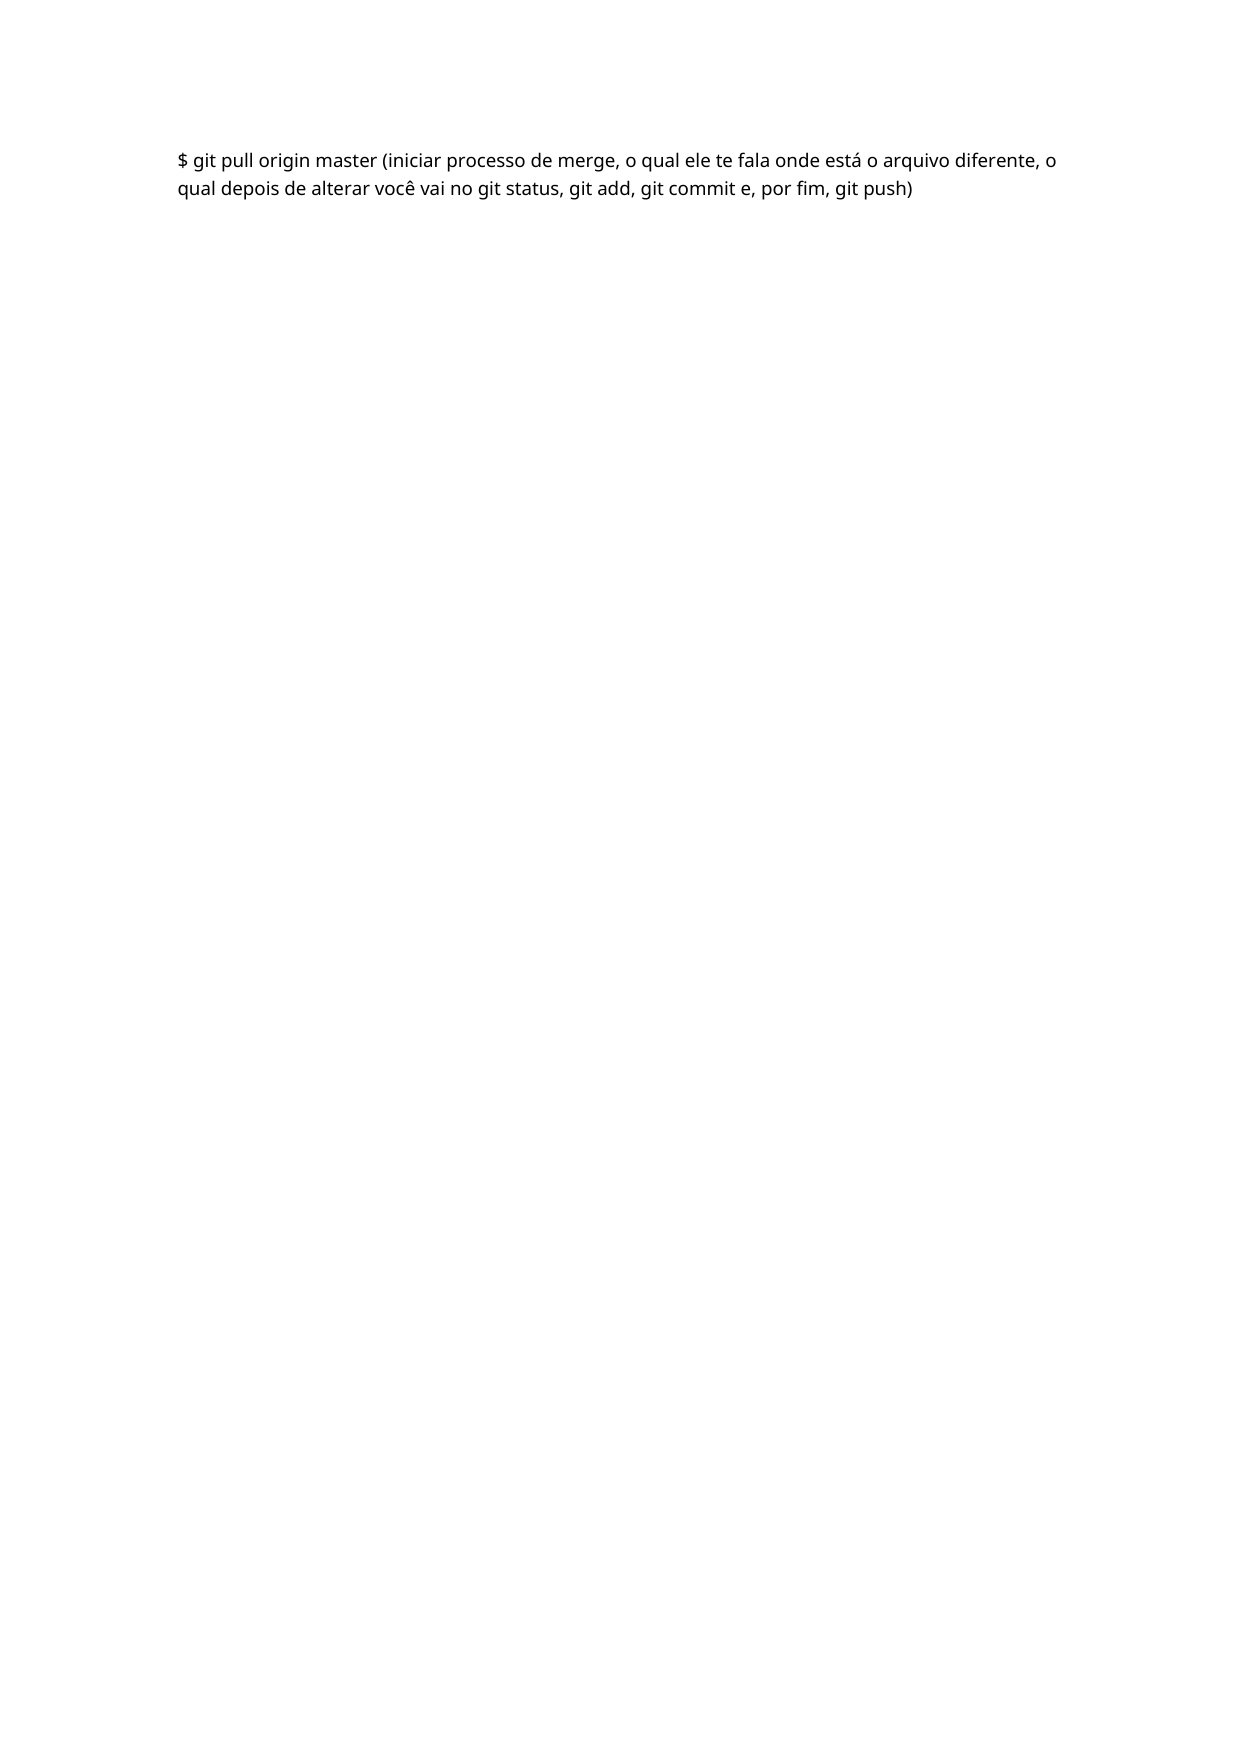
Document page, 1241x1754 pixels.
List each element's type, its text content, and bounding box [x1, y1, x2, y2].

text $ git pull origin master (iniciar processo de merge, o qual ele te fala onde está o arquivo diferente, o qual depois de alterar você vai no git status, git add, git commit e, por fim, git push) [177, 148, 1063, 201]
